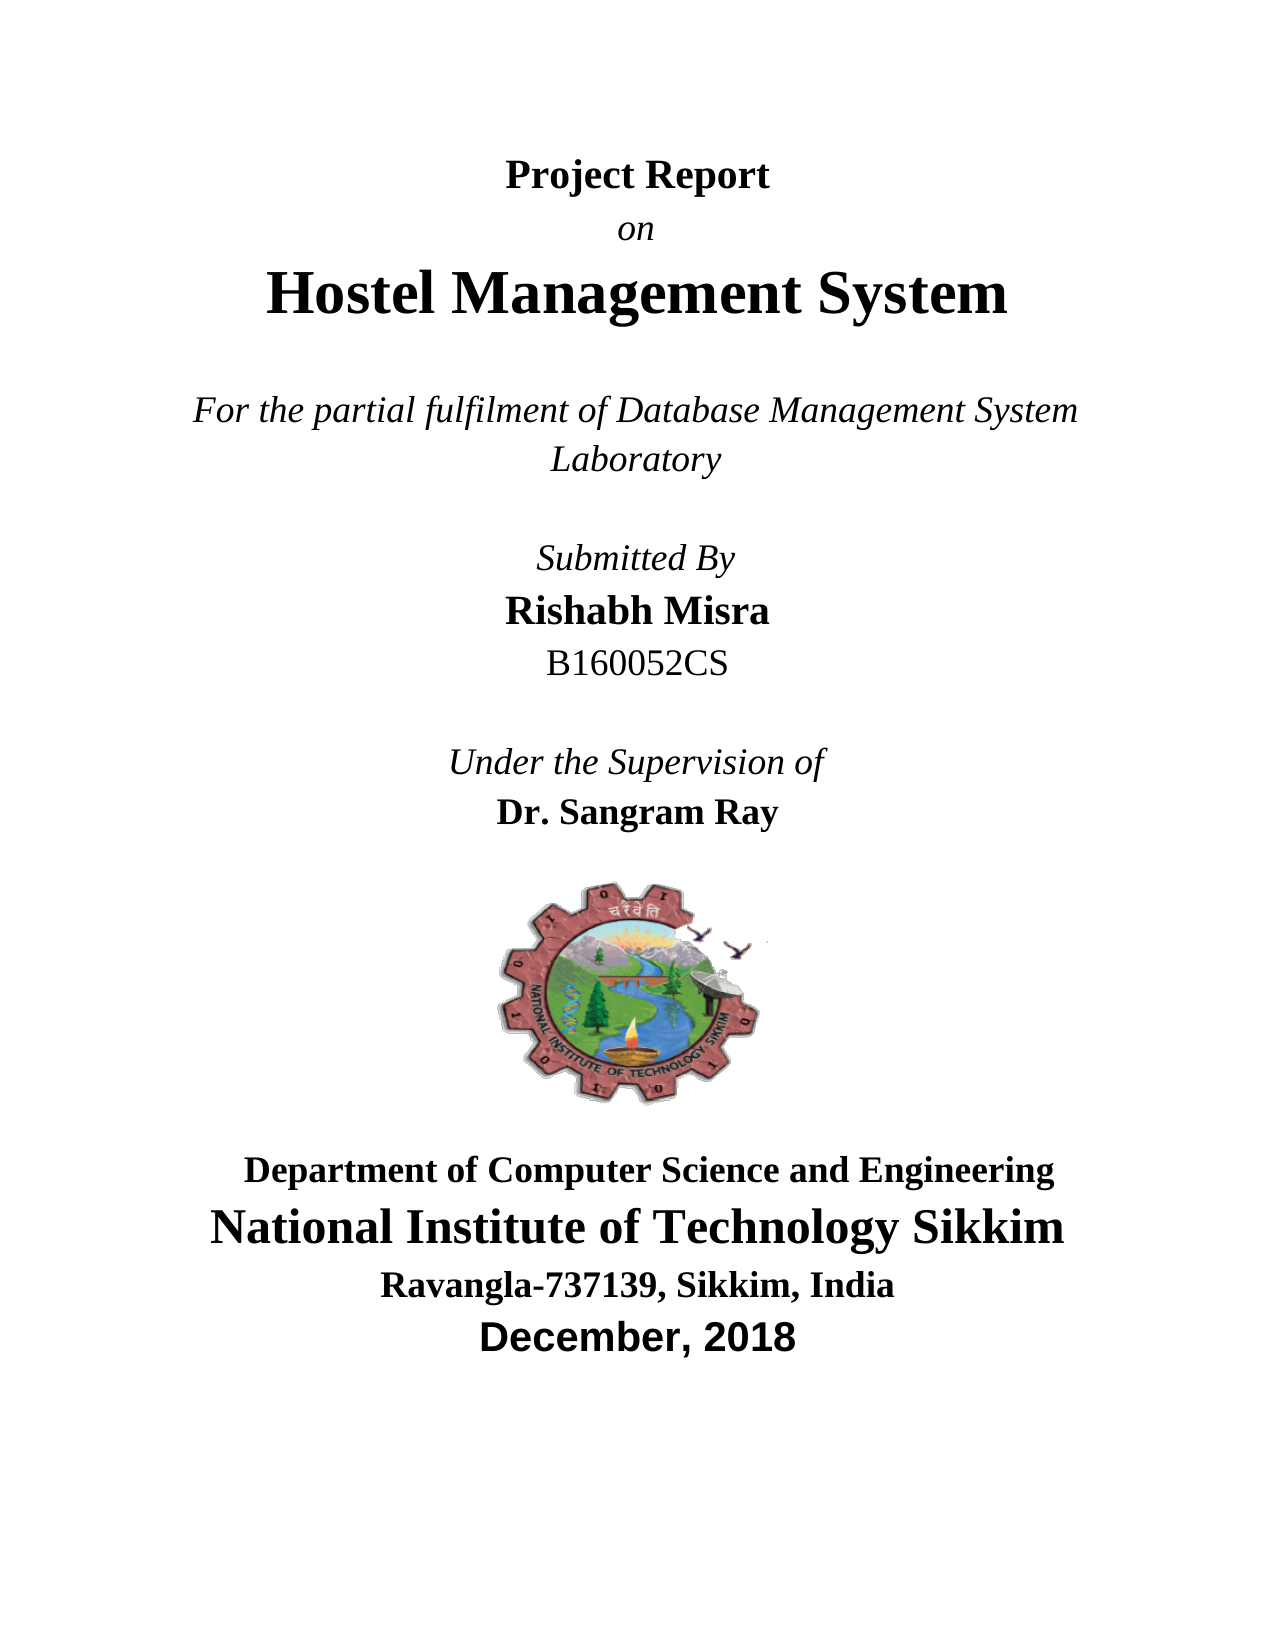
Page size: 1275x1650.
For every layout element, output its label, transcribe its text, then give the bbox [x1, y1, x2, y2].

text Department of Computer Science and Engineering [150, 1147, 1125, 1190]
text on [150, 205, 1125, 248]
text Ravangla-737139, Sikkim, India [150, 1263, 1125, 1306]
text Rishabh Misra [150, 585, 1125, 633]
text Under the Supervision of [150, 739, 1125, 783]
text Hostel Management System [150, 255, 1125, 327]
picture [496, 873, 768, 1112]
text Submitted By [150, 536, 1125, 579]
text Project Report [150, 150, 1125, 198]
text B160052CS [150, 640, 1125, 683]
text National Institute of Technology Sikkim [150, 1197, 1125, 1254]
text For the partial fulfilment of Database Management System Laboratory [150, 387, 1125, 480]
text Dr. Sangram Ray [150, 789, 1125, 832]
text December, 2018 [150, 1312, 1125, 1360]
